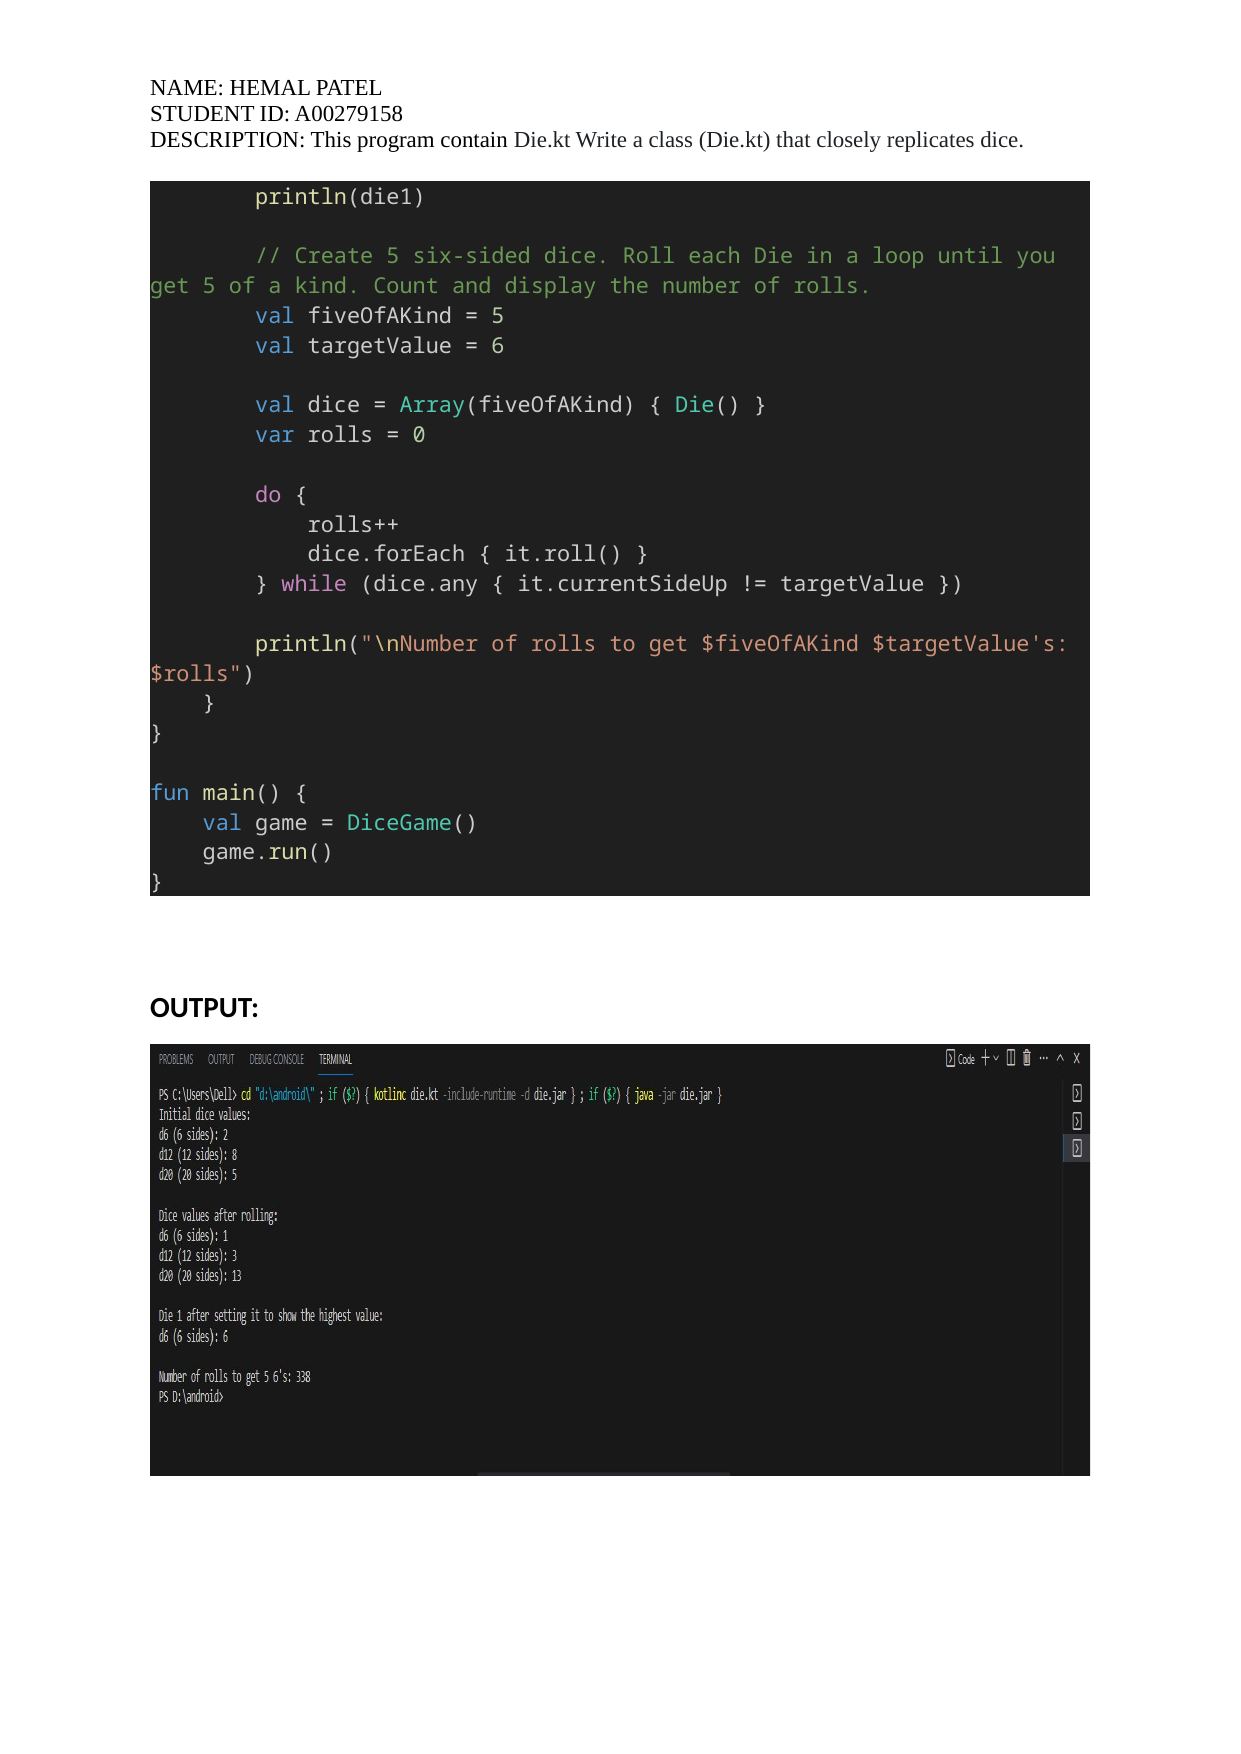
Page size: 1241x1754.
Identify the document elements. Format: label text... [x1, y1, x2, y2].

text val dice = Array(fiveOfAKind) { Die() } [150, 389, 1090, 419]
text } [150, 866, 1090, 896]
text val game = DiceGame() [150, 806, 1090, 836]
text game.run() [150, 836, 1090, 866]
text } [150, 717, 1090, 747]
text dice.forEach { it.roll() } [150, 538, 1090, 568]
text } [150, 687, 1090, 717]
text fun main() { [150, 777, 1090, 806]
picture [150, 1044, 1091, 1476]
text rolls++ [150, 508, 1090, 538]
text OUTPUT: [150, 989, 1090, 1025]
text // Create 5 six-sided dice. Roll each Die in a loop until you get 5 of a kind. Count and display the number of rolls. [150, 240, 1090, 300]
text println("\nNumber of rolls to get $fiveOfAKind $targetValue's: $rolls") [150, 628, 1090, 687]
text println(die1) [150, 181, 1090, 211]
text val fiveOfAKind = 5 [150, 300, 1090, 330]
text } while (dice.any { it.currentSideUp != targetValue }) [150, 568, 1090, 598]
text val targetValue = 6 [150, 330, 1090, 359]
text var rolls = 0 [150, 419, 1090, 449]
text do { [150, 479, 1090, 508]
